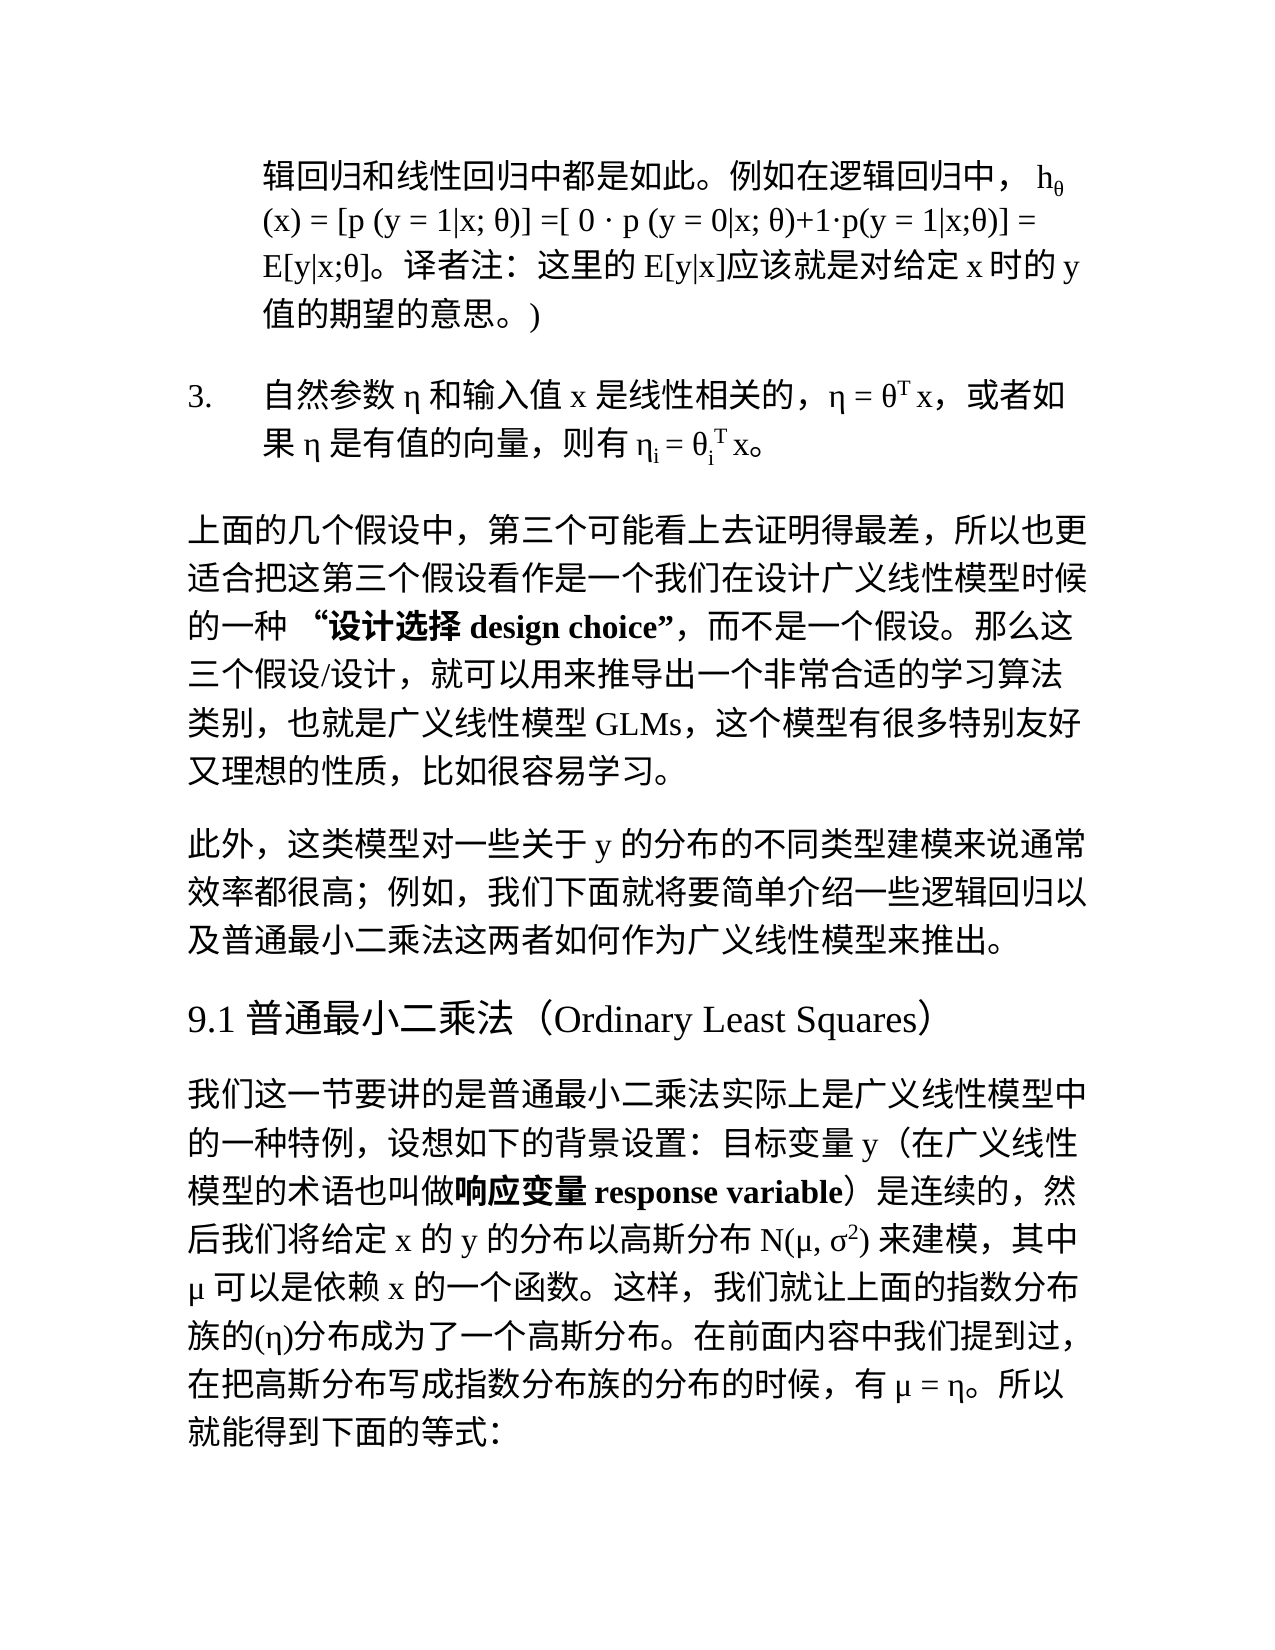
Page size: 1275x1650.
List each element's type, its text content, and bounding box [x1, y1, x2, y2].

text 此外，这类模型对一些关于 y 的分布的不同类型建模来说通常效率都很高；例如，我们下面就将要简单介绍一些逻辑回归以及普通最小二乘法这两者如何作为广义线性模型来推出。 [187, 818, 1087, 962]
list 自然参数 η 和输入值 x 是线性相关的，η = θT x，或者如果 η 是有值的向量，则有ηi = θiT x。 [187, 369, 1087, 470]
text 上面的几个假设中，第三个可能看上去证明得最差，所以也更适合把这第三个假设看作是一个我们在设计广义线性模型时候的一种 “设计选择 design choice”，而不是一个假设。那么这三个假设/设计，就可以用来推导出一个非常合适的学习算法类别，也就是广义线性模型 GLMs，这个模型有很多特别友好又理想的性质，比如很容易学习。 [187, 503, 1087, 793]
text 9.1 普通最小二乘法（Ordinary Least Squares） [187, 987, 1087, 1043]
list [187, 150, 1087, 336]
text 我们这一节要讲的是普通最小二乘法实际上是广义线性模型中的一种特例，设想如下的背景设置：目标变量 y（在广义线性模型的术语也叫做响应变量response variable）是连续的，然后我们将给定 x 的 y 的分布以高斯分布 N(μ, σ2) 来建模，其中 μ 可以是依赖 x 的一个函数。这样，我们就让上面的指数分布族的(η)分布成为了一个高斯分布。在前面内容中我们提到过，在把高斯分布写成指数分布族的分布的时候，有μ = η。所以就能得到下面的等式： [187, 1068, 1087, 1454]
